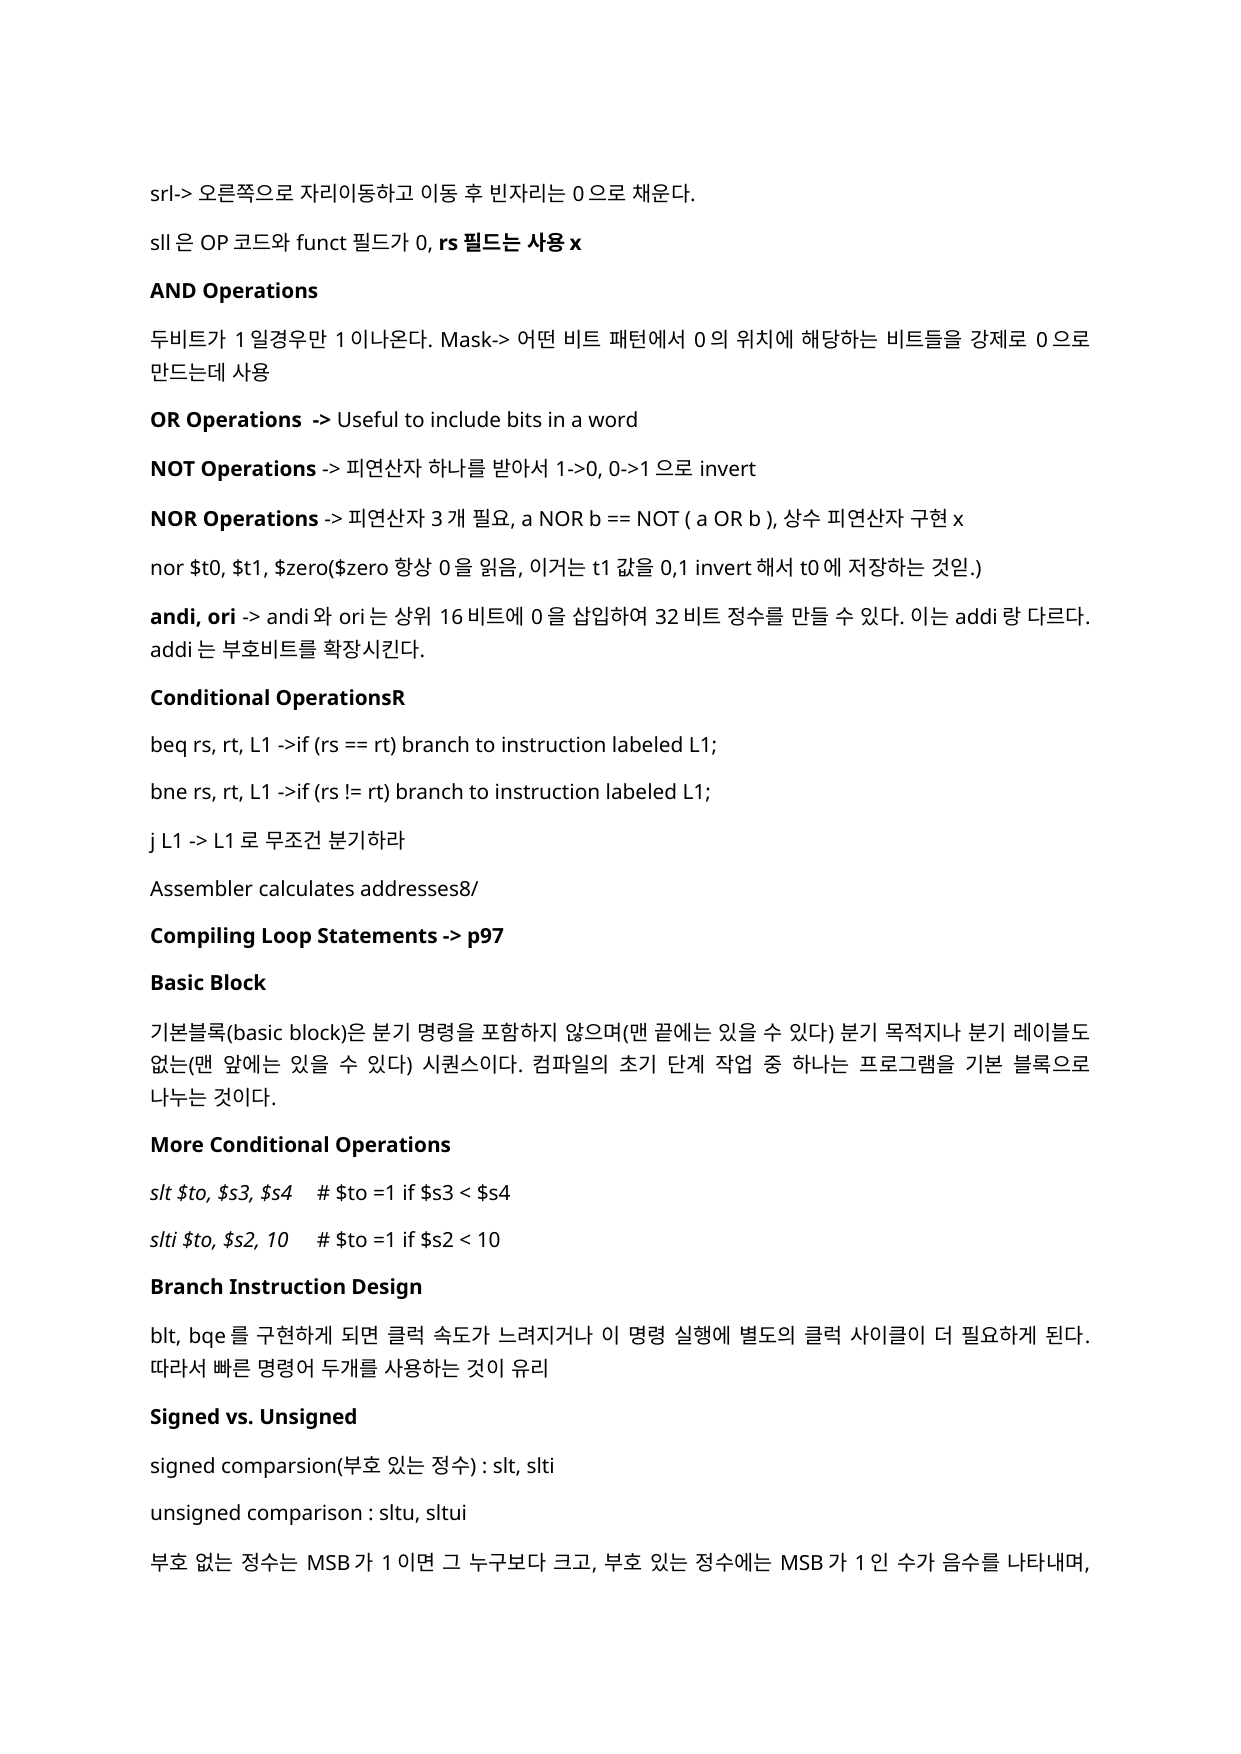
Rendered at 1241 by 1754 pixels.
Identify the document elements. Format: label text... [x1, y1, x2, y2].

text Compiling Loop Statements -> p97 [150, 921, 1090, 950]
text NOT Operations -> 피연산자 하나를 받아서 1->0, 0->1으로 invert [150, 452, 1090, 483]
text nor $t0, $t1, $zero($zero 항상 0을 읽음, 이거는 t1값을 0,1 invert해서 t0에 저장하는 것읻.) [150, 551, 1090, 582]
text andi, ori -> andi와 ori는 상위 16비트에 0을 삽입하여 32비트 정수를 만들 수 있다. 이는 addi랑 다르다. addi는 부호비트를 확장시킨다. [150, 601, 1090, 664]
text 두비트가 1일경우만 1이나온다. Mask-> 어떤 비트 패턴에서 0의 위치에 해당하는 비트들을 강제로 0으로 만드는데 사용 [150, 323, 1090, 386]
text Signed vs. Unsigned [150, 1402, 1090, 1430]
text slti $to, $s2, 10 # $to =1 if $s2 < 10 [150, 1225, 1090, 1254]
text slt $to, $s3, $s4 # $to =1 if $s3 < $s4 [150, 1178, 1090, 1206]
text 기본블록(basic block)은 분기 명령을 포함하지 않으며(맨 끝에는 있을 수 있다) 분기 목적지나 분기 레이블도 없는(맨 앞에는 있을 수 있다) 시퀀스이다. 컴파일의 초기 단계 작업 중 하나는 프로그램을 기본 블록으로 나누는 것이다. [150, 1016, 1090, 1112]
text srl-> 오른쪽으로 자리이동하고 이동 후 빈자리는 0으로 채운다. [150, 177, 1090, 207]
text j L1 -> L1로 무조건 분기하라 [150, 824, 1090, 855]
text unsigned comparison : sltu, sltui [150, 1498, 1090, 1527]
text Branch Instruction Design [150, 1272, 1090, 1301]
text Conditional OperationsR [150, 683, 1090, 711]
text More Conditional Operations [150, 1131, 1090, 1159]
text Basic Block [150, 968, 1090, 997]
text Assembler calculates addresses8/ [150, 874, 1090, 902]
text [150, 1546, 1090, 1576]
text blt, bqe를 구현하게 되면 클럭 속도가 느려지거나 이 명령 실행에 별도의 클럭 사이클이 더 필요하게 된다. 따라서 빠른 명령어 두개를 사용하는 것이 유리 [150, 1320, 1090, 1383]
text beq rs, rt, L1 ->if (rs == rt) branch to instruction labeled L1; [150, 730, 1090, 758]
text OR Operations -> Useful to include bits in a word [150, 405, 1090, 434]
text signed comparsion(부호 있는 정수) : slt, slti [150, 1449, 1090, 1479]
text sll은 OP코드와 funct 필드가 0, rs 필드는 사용x [150, 227, 1090, 257]
text bne rs, rt, L1 ->if (rs != rt) branch to instruction labeled L1; [150, 777, 1090, 806]
text AND Operations [150, 276, 1090, 304]
text NOR Operations -> 피연산자 3개 필요, a NOR b == NOT ( a OR b ), 상수 피연산자 구현x [150, 502, 1090, 532]
